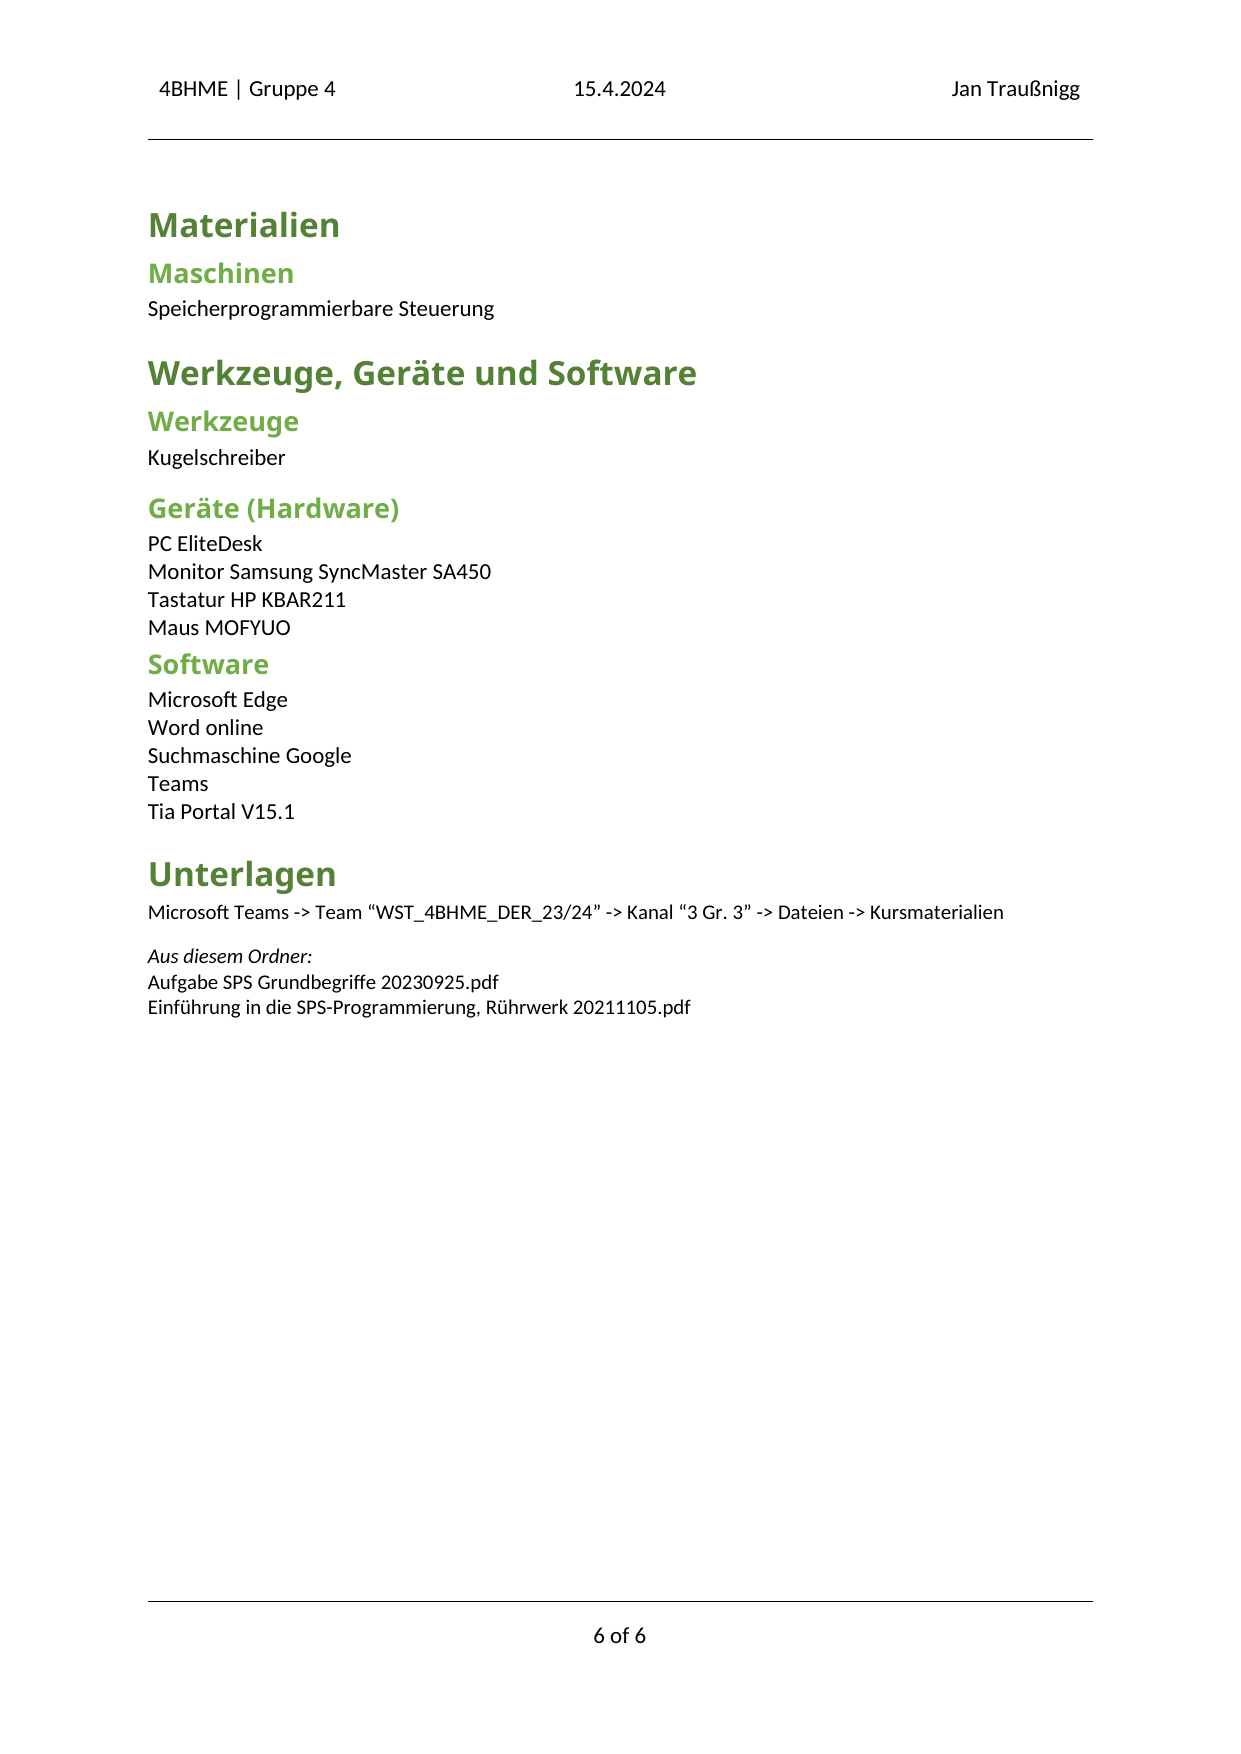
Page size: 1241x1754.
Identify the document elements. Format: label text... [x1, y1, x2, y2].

subtitle Werkzeuge, Geräte und Software [148, 350, 1093, 395]
text Aufgabe SPS Grundbegriffe 20230925.pdf [148, 969, 1093, 994]
text Einführung in die SPS-Programmierung, Rührwerk 20211105.pdf [148, 994, 1093, 1020]
subtitle Software [148, 646, 1093, 682]
subtitle Maschinen [148, 255, 1093, 292]
text PC EliteDesk [148, 529, 1093, 557]
text Teams [148, 769, 1093, 797]
text Microsoft Teams -> Team “WST_4BHME_DER_23/24” -> Kanal “3 Gr. 3” -> Dateien -> Kursmaterialien [148, 899, 1093, 925]
text Kugelschreiber [148, 443, 1093, 471]
subtitle Materialien [148, 202, 1093, 247]
text Microsoft Edge [148, 685, 1093, 713]
text Word online [148, 713, 1093, 741]
text Maus MOFYUO [148, 613, 1093, 641]
text Tia Portal V15.1 [148, 797, 1093, 826]
text Suchmaschine Google [148, 741, 1093, 769]
text Speicherprogrammierbare Steuerung [148, 294, 1093, 323]
subtitle Unterlagen [148, 851, 1093, 896]
text Tastatur HP KBAR211 [148, 585, 1093, 613]
text Monitor Samsung SyncMaster SA450 [148, 557, 1093, 585]
subtitle Werkzeuge [148, 403, 1093, 440]
text Aus diesem Ordner: [148, 943, 1093, 969]
subtitle Geräte (Hardware) [148, 489, 1093, 526]
